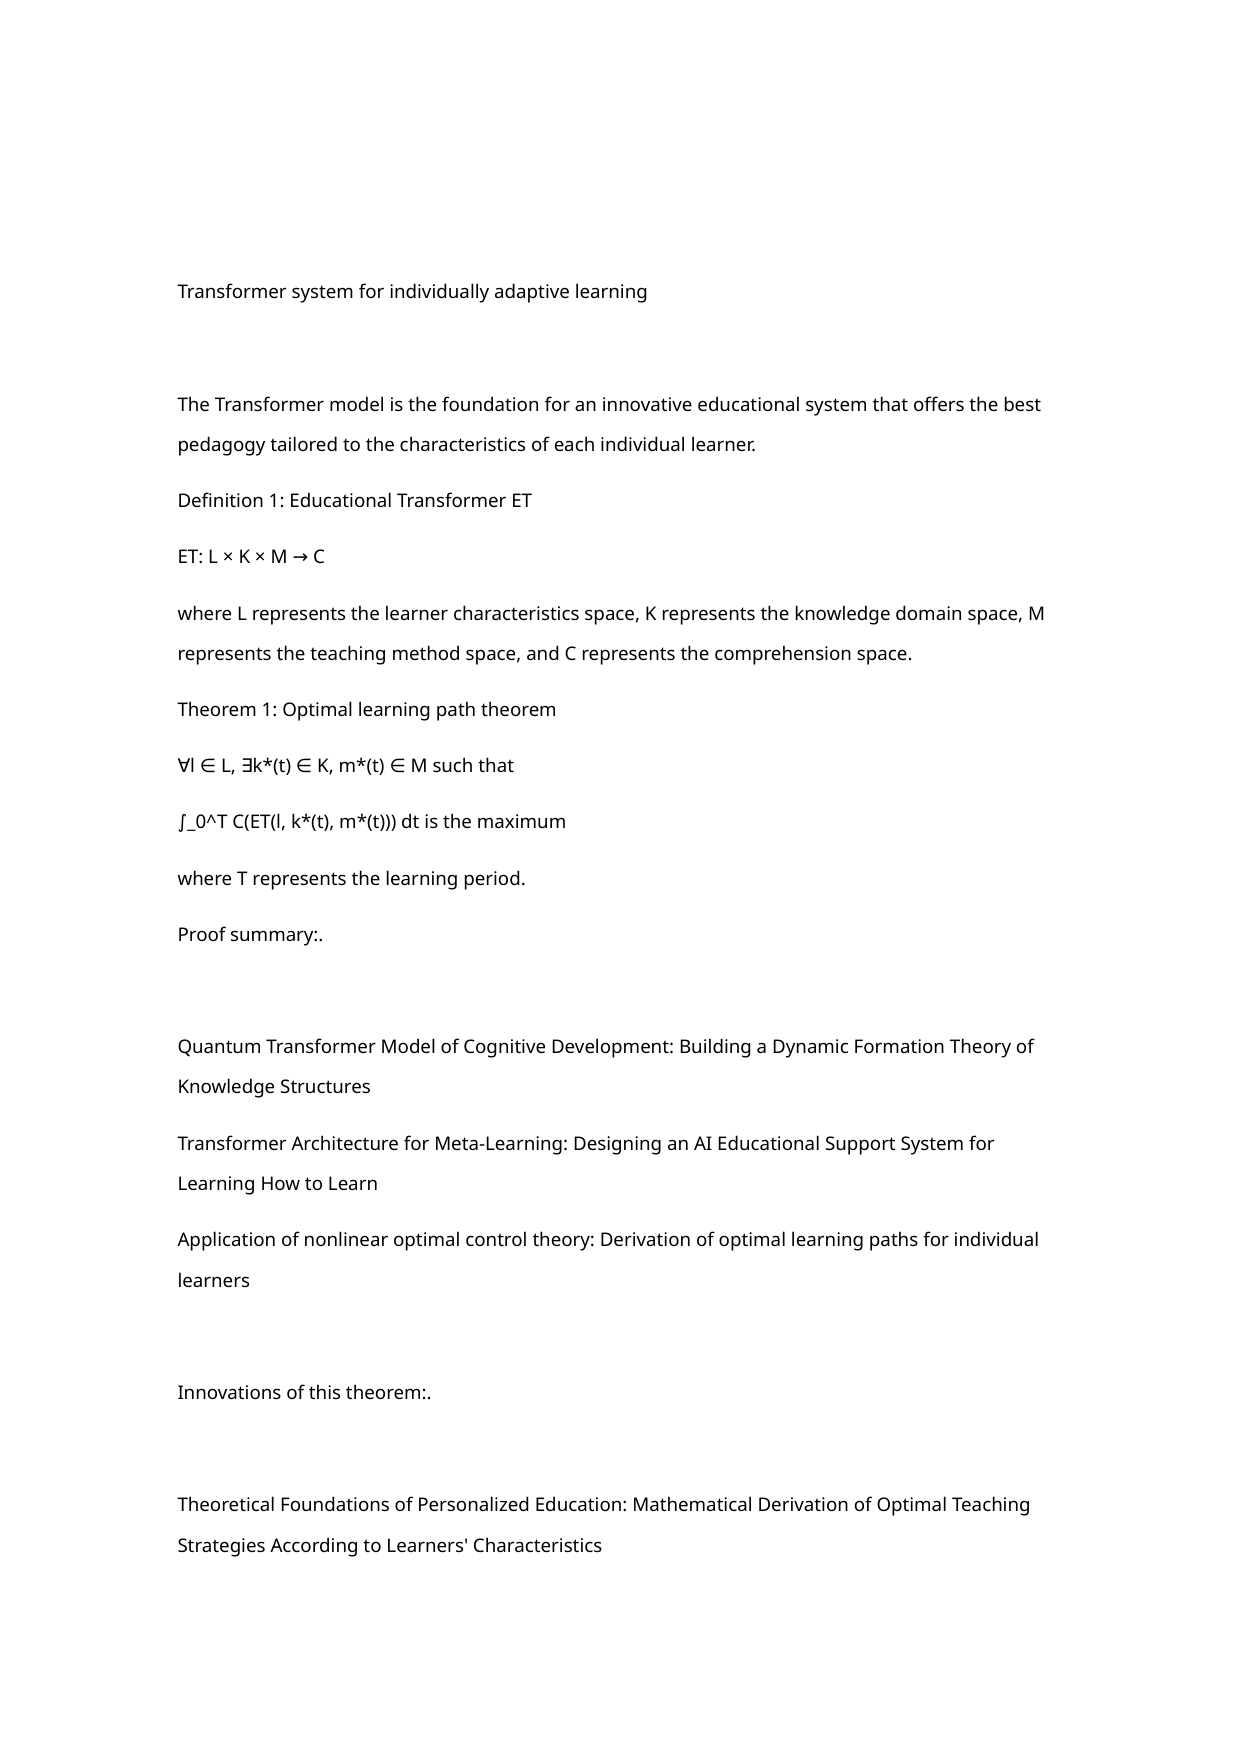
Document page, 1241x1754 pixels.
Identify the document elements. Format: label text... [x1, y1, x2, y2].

text Definition 1: Educational Transformer ET [177, 482, 1063, 519]
text Theorem 1: Optimal learning path theorem [177, 691, 1063, 728]
text where T represents the learning period. [177, 859, 1063, 897]
text ET: L × K × M → C [177, 538, 1063, 575]
text Quantum Transformer Model of Cognitive Development: Building a Dynamic Formation Theory of Knowledge Structures [177, 1027, 1063, 1105]
text Proof summary:. [177, 915, 1063, 953]
text where L represents the learner characteristics space, K represents the knowledge domain space, M represents the teaching method space, and C represents the comprehension space. [177, 594, 1063, 672]
text Innovations of this theorem:. [177, 1373, 1063, 1411]
text Application of nonlinear optimal control theory: Derivation of optimal learning paths for individual learners [177, 1221, 1063, 1298]
text ∫_0^T C(ET(l, k*(t), m*(t))) dt is the maximum [177, 803, 1063, 840]
text Theoretical Foundations of Personalized Education: Mathematical Derivation of Optimal Teaching Strategies According to Learners' Characteristics [177, 1486, 1063, 1563]
text ∀l ∈ L, ∃k*(t) ∈ K, m*(t) ∈ M such that [177, 747, 1063, 784]
text Transformer system for individually adaptive learning [177, 273, 1063, 310]
text Transformer Architecture for Meta-Learning: Designing an AI Educational Support System for Learning How to Learn [177, 1124, 1063, 1202]
text The Transformer model is the foundation for an innovative educational system that offers the best pedagogy tailored to the characteristics of each individual learner. [177, 385, 1063, 463]
